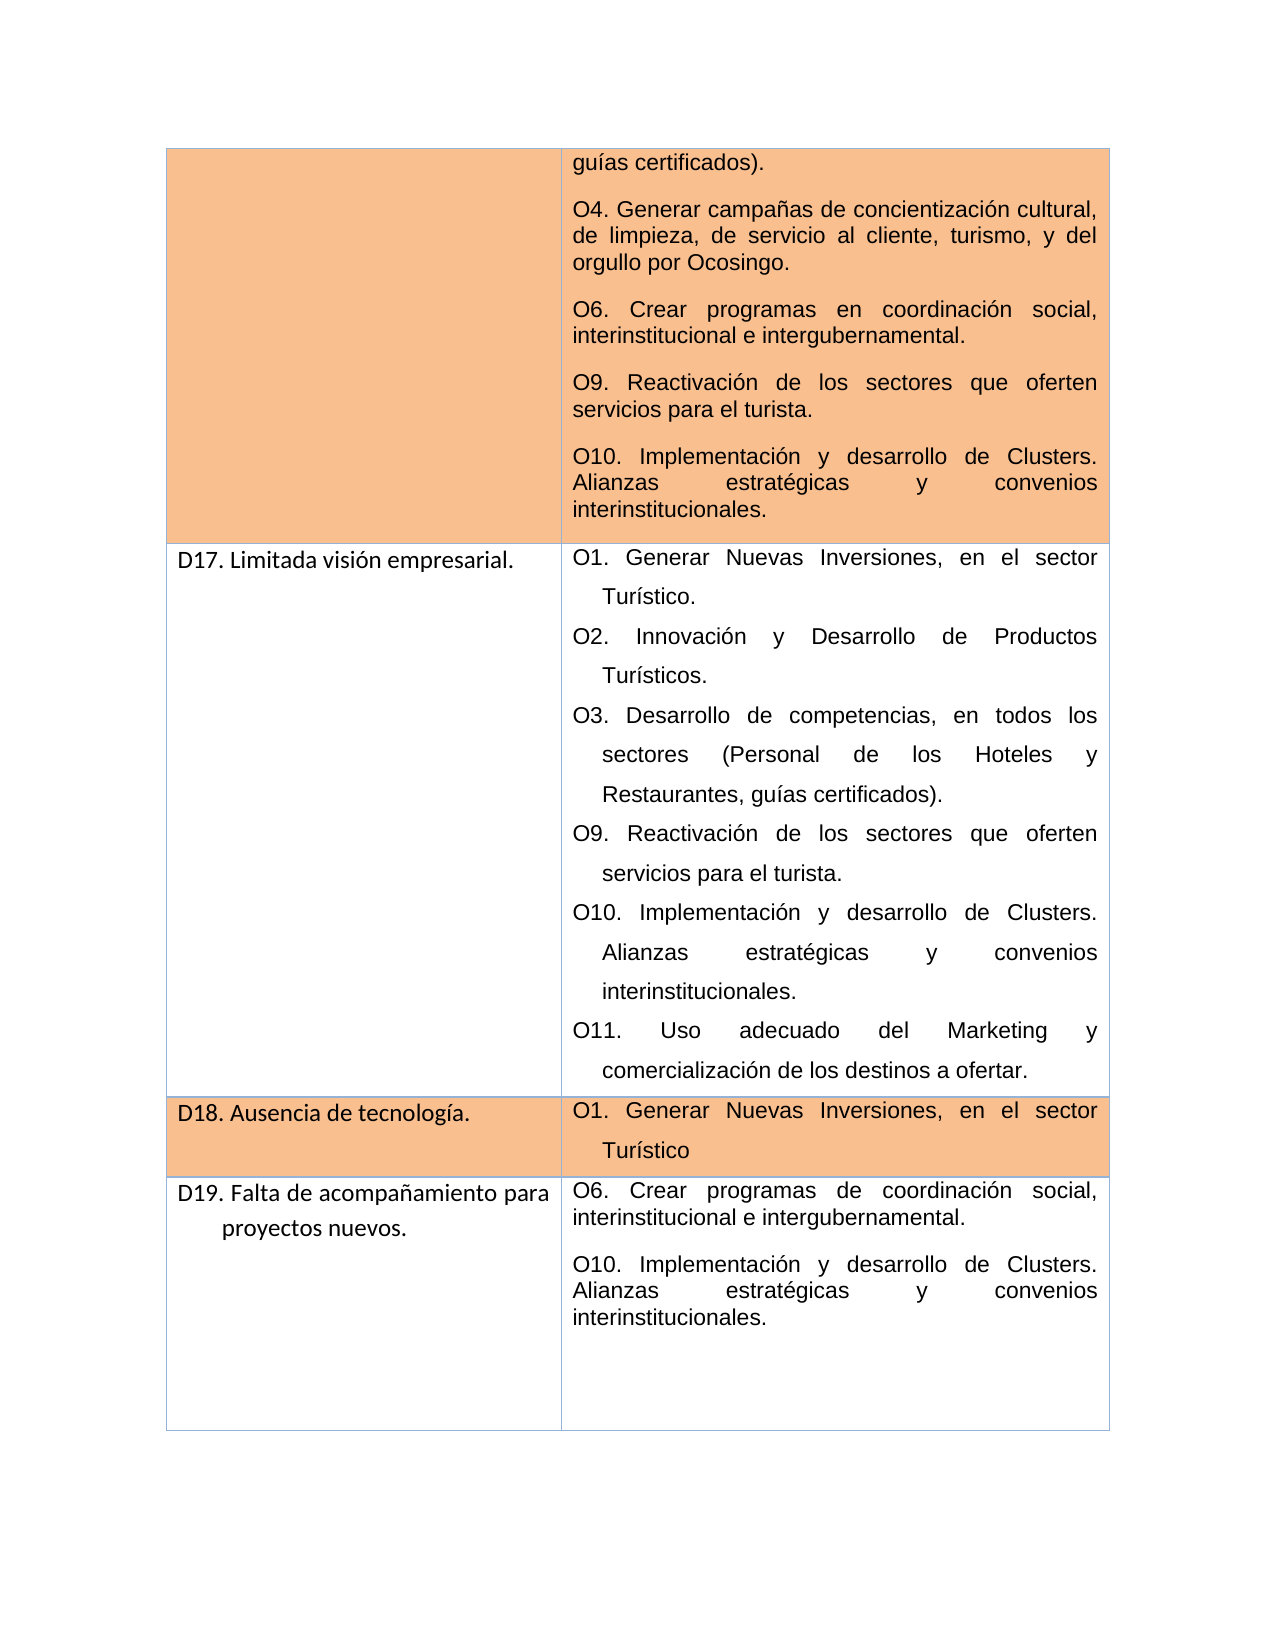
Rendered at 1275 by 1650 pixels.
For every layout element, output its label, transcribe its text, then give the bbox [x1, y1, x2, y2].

table_cell D17. Limitada visión empresarial. [167, 544, 561, 1096]
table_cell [562, 149, 1109, 543]
table_cell D18. Ausencia de tecnología. [167, 1098, 561, 1176]
table_cell D19. Falta de acompañamiento para proyectos nuevos. [167, 1178, 561, 1430]
table_cell O1. Generar Nuevas Inversiones, en el sector Turístico. O2. Innovación y Desarrollo de Productos Turísticos. O3. Desarrollo de competencias, en todos los sectores (Personal de los Hoteles y Restaurantes, guías certificados). O9. Reactivación de los sectores que oferten servicios para el turista. O10. Implementación y desarrollo de Clusters. Alianzas estratégicas y convenios interinstitucionales. O11. Uso adecuado del Marketing y comercialización de los destinos a ofertar. [562, 544, 1109, 1096]
table_cell O1. Generar Nuevas Inversiones, en el sector Turístico [562, 1098, 1109, 1176]
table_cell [167, 149, 561, 543]
table_cell O6. Crear programas de coordinación social, interinstitucional e intergubernamental. O10. Implementación y desarrollo de Clusters. Alianzas estratégicas y convenios interinstitucionales. [562, 1178, 1109, 1430]
